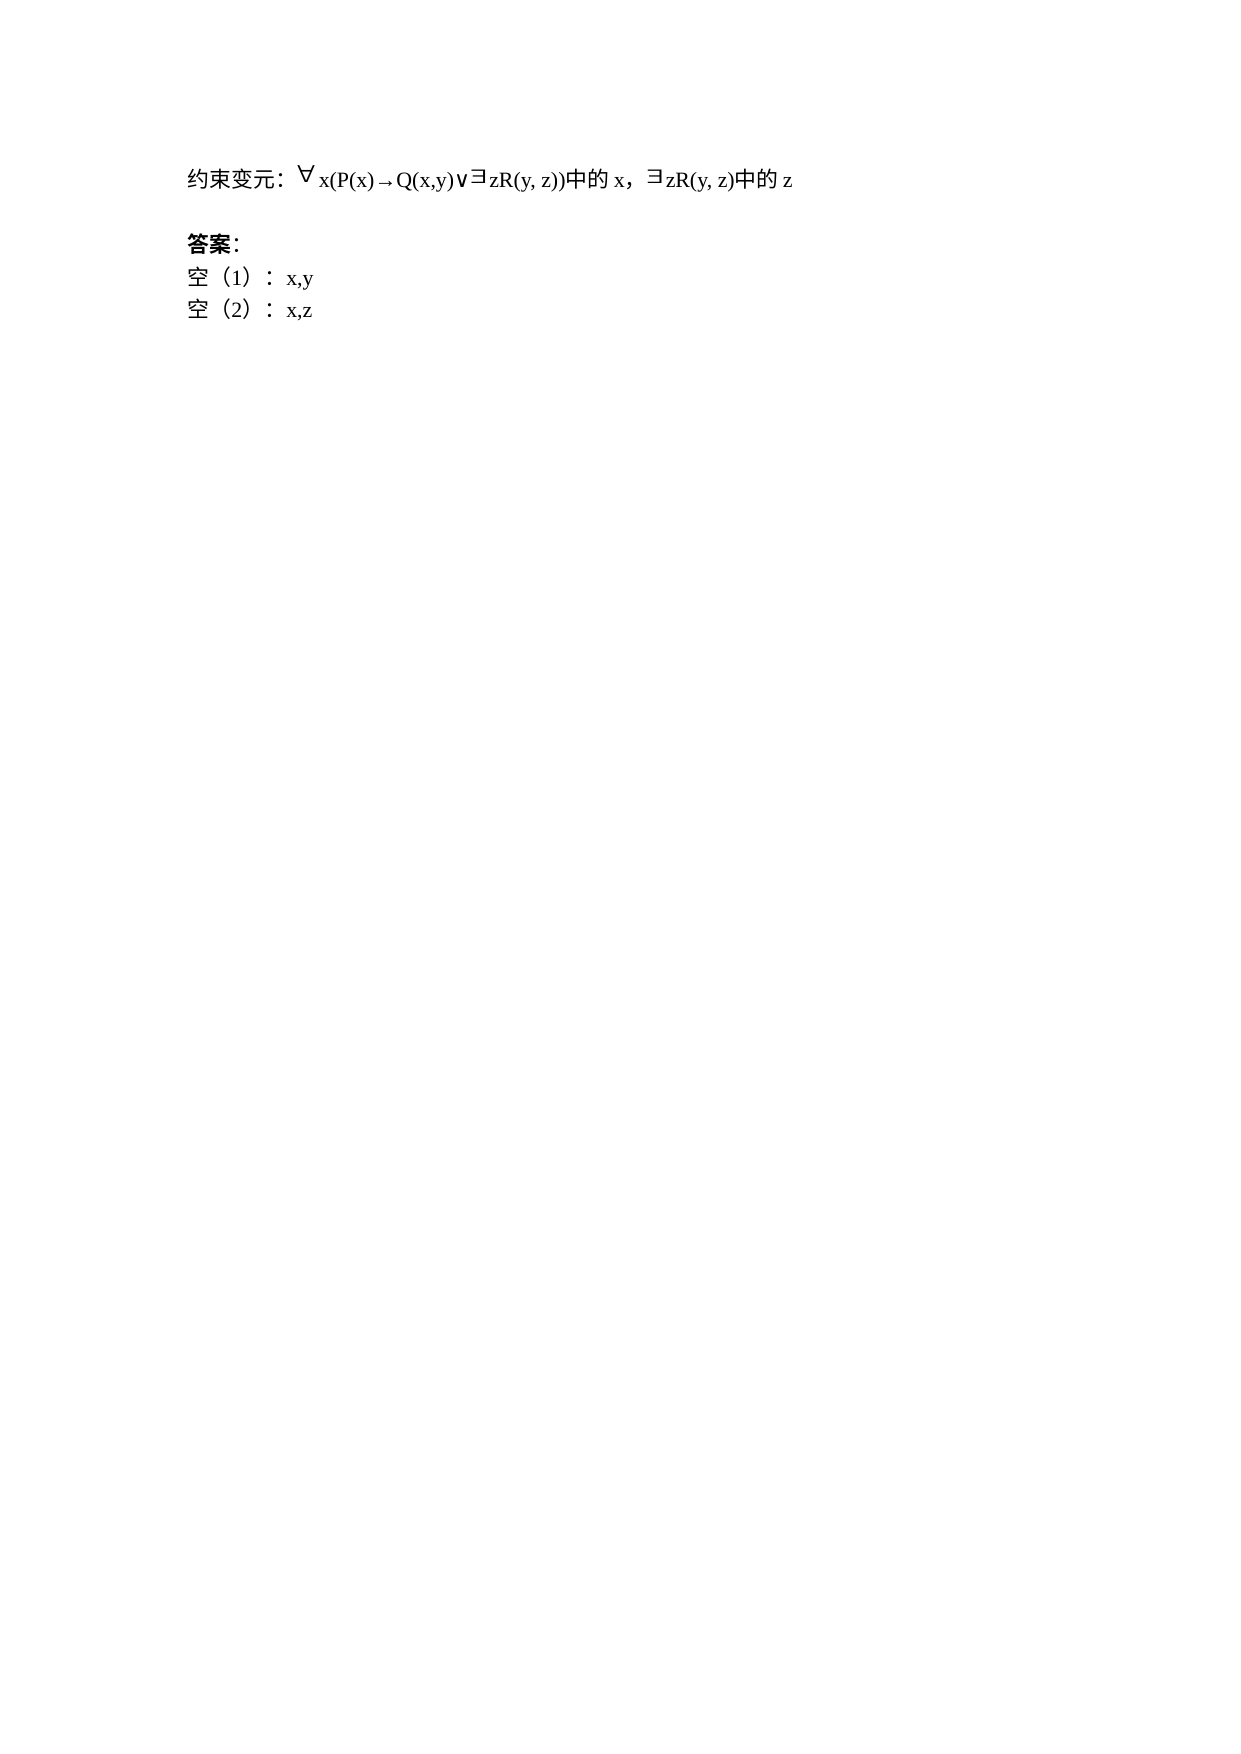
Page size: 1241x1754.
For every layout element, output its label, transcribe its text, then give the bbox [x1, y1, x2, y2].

text 答案： [187, 227, 1053, 259]
text 空（2）：x,z [187, 292, 1053, 324]
text 约束变元：x(P(x)→Q(x,y)∨zR(y, z))中的x，zR(y, z)中的z [187, 162, 1053, 194]
text 空（1）：x,y [187, 259, 1053, 292]
